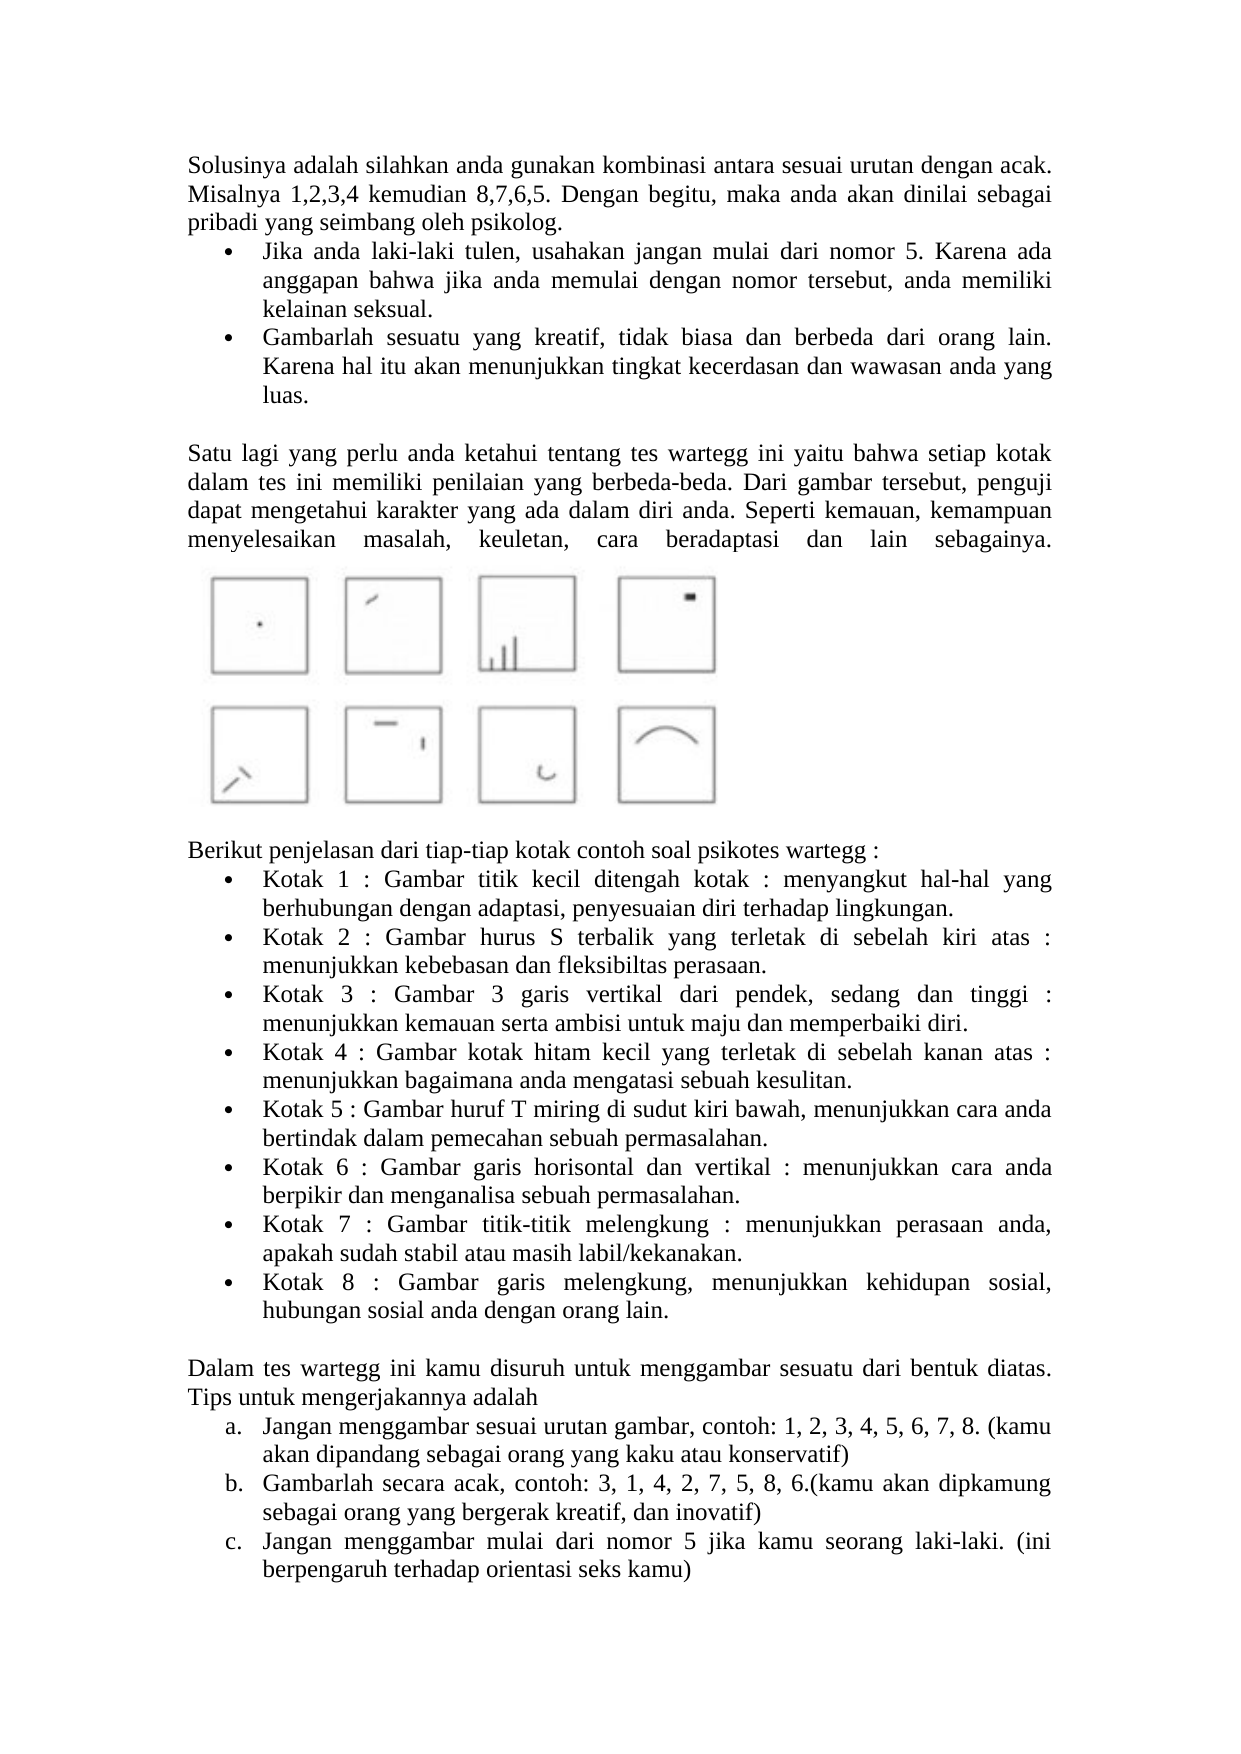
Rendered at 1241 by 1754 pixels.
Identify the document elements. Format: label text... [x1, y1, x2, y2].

text Solusinya adalah silahkan anda gunakan kombinasi antara sesuai urutan dengan acak. Misalnya 1,2,3,4 kemudian 8,7,6,5. Dengan begitu, maka anda akan dinilai sebagai pribadi yang seimbang oleh psikolog. [187, 150, 1053, 236]
list Jangan menggambar mulai dari nomor 5 jika kamu seorang laki-laki. (ini berpengaruh terhadap orientasi seks kamu) [225, 1526, 1053, 1583]
picture [187, 552, 739, 807]
list Jika anda laki-laki tulen, usahakan jangan mulai dari nomor 5. Karena ada anggapan bahwa jika anda memulai dengan nomor tersebut, anda memiliki kelainan seksual. [225, 236, 1053, 322]
text Dalam tes wartegg ini kamu disuruh untuk menggambar sesuatu dari bentuk diatas. Tips untuk mengerjakannya adalah [187, 1353, 1053, 1411]
list Kotak 4 : Gambar kotak hitam kecil yang terletak di sebelah kanan atas : menunjukkan bagaimana anda mengatasi sebuah kesulitan. [225, 1037, 1053, 1094]
list Kotak 5 : Gambar huruf T miring di sudut kiri bawah, menunjukkan cara anda bertindak dalam pemecahan sebuah permasalahan. [225, 1094, 1053, 1152]
list Gambarlah sesuatu yang kreatif, tidak biasa dan berbeda dari orang lain. Karena hal itu akan menunjukkan tingkat kecerdasan dan wawasan anda yang luas. [225, 322, 1053, 409]
list Kotak 1 : Gambar titik kecil ditengah kotak : menyangkut hal-hal yang berhubungan dengan adaptasi, penyesuaian diri terhadap lingkungan. [225, 864, 1053, 922]
list Kotak 2 : Gambar hurus S terbalik yang terletak di sebelah kiri atas : menunjukkan kebebasan dan fleksibiltas perasaan. [225, 922, 1053, 979]
list Kotak 7 : Gambar titik-titik melengkung : menunjukkan perasaan anda, apakah sudah stabil atau masih labil/kekanakan. [225, 1209, 1053, 1267]
list Jangan menggambar sesuai urutan gambar, contoh: 1, 2, 3, 4, 5, 6, 7, 8. (kamu akan dipandang sebagai orang yang kaku atau konservatif) [225, 1411, 1053, 1468]
list Kotak 8 : Gambar garis melengkung, menunjukkan kehidupan sosial, hubungan sosial anda dengan orang lain. [225, 1267, 1053, 1324]
list Kotak 6 : Gambar garis horisontal dan vertikal : menunjukkan cara anda berpikir dan menganalisa sebuah permasalahan. [225, 1152, 1053, 1209]
list Kotak 3 : Gambar 3 garis vertikal dari pendek, sedang dan tinggi : menunjukkan kemauan serta ambisi untuk maju dan memperbaiki diri. [225, 979, 1053, 1037]
list Gambarlah secara acak, contoh: 3, 1, 4, 2, 7, 5, 8, 6.(kamu akan dipkamung sebagai orang yang bergerak kreatif, dan inovatif) [225, 1468, 1053, 1526]
text Berikut penjelasan dari tiap-tiap kotak contoh soal psikotes wartegg : [187, 835, 1053, 864]
